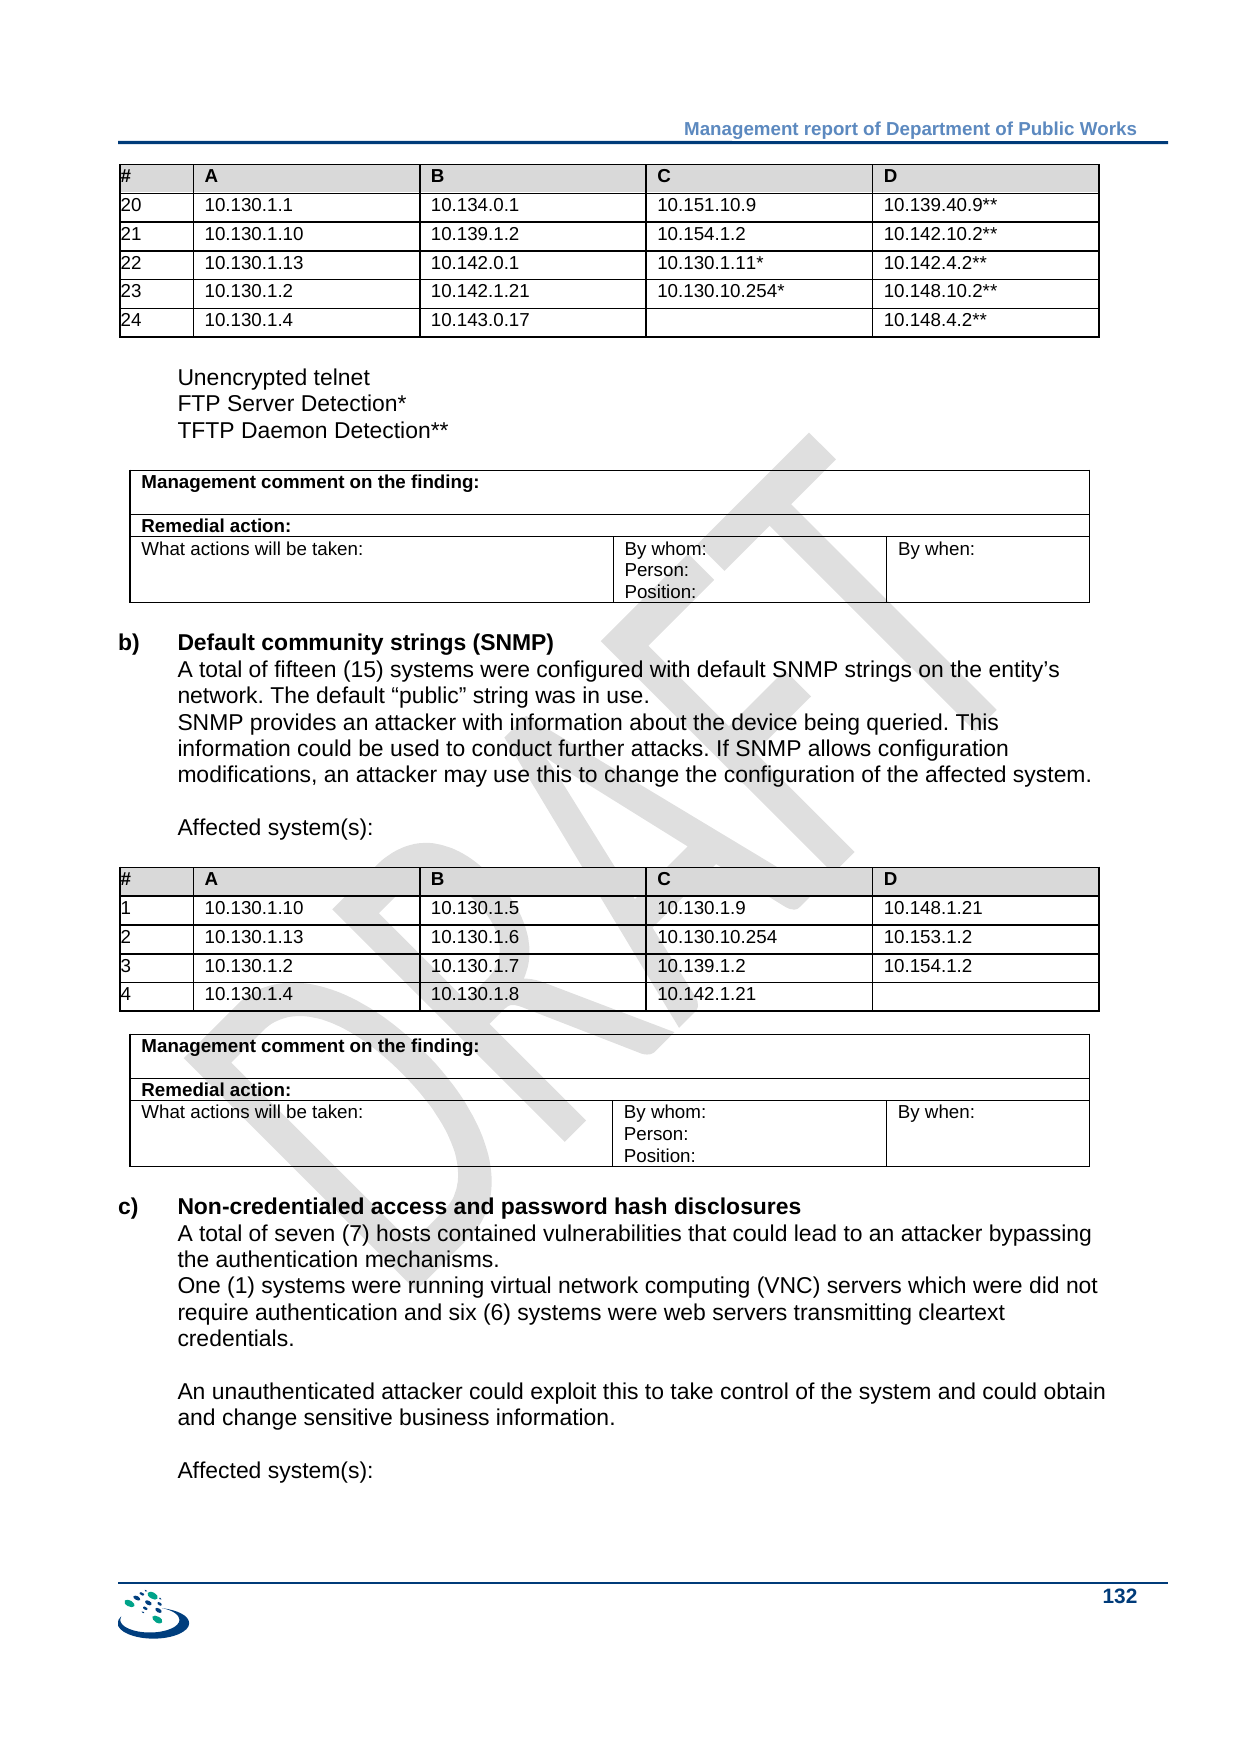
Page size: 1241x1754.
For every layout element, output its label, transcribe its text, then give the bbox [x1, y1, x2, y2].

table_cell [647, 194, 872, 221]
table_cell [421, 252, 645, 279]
text A total of fifteen (15) systems were configured with default SNMP strings on the entity’s network. The default “public” string was in use. [177, 656, 1107, 708]
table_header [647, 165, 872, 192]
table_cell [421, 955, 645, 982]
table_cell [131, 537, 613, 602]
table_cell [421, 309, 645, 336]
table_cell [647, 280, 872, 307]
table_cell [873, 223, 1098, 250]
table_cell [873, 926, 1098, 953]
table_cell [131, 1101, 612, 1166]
text FTP Server Detection* [177, 390, 1107, 417]
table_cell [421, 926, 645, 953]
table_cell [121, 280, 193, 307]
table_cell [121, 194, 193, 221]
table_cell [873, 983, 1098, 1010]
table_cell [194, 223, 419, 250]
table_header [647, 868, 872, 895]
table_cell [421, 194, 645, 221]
text Affected system(s): [177, 814, 1107, 840]
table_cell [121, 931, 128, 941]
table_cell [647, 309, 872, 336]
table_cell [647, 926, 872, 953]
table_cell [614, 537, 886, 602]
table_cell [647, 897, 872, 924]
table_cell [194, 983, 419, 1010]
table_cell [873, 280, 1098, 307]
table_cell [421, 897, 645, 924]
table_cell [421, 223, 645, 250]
text SNMP provides an attacker with information about the device being queried. This information could be used to conduct further attacks. If SNMP allows configuration modifications, an attacker may use this to change the configuration of the affected system. [177, 708, 1107, 787]
text TFTP Daemon Detection** [177, 417, 1107, 443]
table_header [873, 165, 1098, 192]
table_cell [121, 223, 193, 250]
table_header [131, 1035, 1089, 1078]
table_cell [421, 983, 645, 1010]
list Non-credentialed access and password hash disclosures [118, 1193, 1107, 1220]
list Affected system(s): [177, 1457, 1107, 1483]
text An unauthenticated attacker could exploit this to take control of the system and could obtain and change sensitive business information. [177, 1378, 1107, 1431]
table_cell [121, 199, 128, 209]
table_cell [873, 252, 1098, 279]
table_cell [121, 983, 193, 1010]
text A total of seven (7) hosts contained vulnerabilities that could lead to an attacker bypassing the authentication mechanisms. [177, 1220, 1107, 1272]
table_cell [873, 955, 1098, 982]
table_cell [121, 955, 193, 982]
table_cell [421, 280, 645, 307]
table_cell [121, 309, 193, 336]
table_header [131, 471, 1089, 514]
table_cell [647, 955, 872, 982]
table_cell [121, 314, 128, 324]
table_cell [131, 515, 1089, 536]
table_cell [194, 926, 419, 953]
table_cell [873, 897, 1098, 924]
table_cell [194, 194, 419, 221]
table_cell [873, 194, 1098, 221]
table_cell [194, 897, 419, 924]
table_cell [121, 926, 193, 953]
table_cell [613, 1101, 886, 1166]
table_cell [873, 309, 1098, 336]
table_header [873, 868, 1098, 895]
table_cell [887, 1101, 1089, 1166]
text Unencrypted telnet [177, 364, 1107, 390]
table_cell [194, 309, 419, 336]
list Default community strings (SNMP) [118, 629, 1107, 656]
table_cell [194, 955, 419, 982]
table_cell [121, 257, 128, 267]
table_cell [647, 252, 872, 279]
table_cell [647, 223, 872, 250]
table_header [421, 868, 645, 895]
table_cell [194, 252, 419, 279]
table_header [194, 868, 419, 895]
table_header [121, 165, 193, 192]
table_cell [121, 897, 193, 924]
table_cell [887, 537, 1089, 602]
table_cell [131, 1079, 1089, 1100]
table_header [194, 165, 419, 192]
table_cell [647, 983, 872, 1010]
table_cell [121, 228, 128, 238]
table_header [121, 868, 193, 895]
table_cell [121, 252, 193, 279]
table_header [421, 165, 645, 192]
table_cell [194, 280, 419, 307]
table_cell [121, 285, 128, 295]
text One (1) systems were running virtual network computing (VNC) servers which were did not require authentication and six (6) systems were web servers transmitting cleartext credentials. [177, 1272, 1107, 1351]
